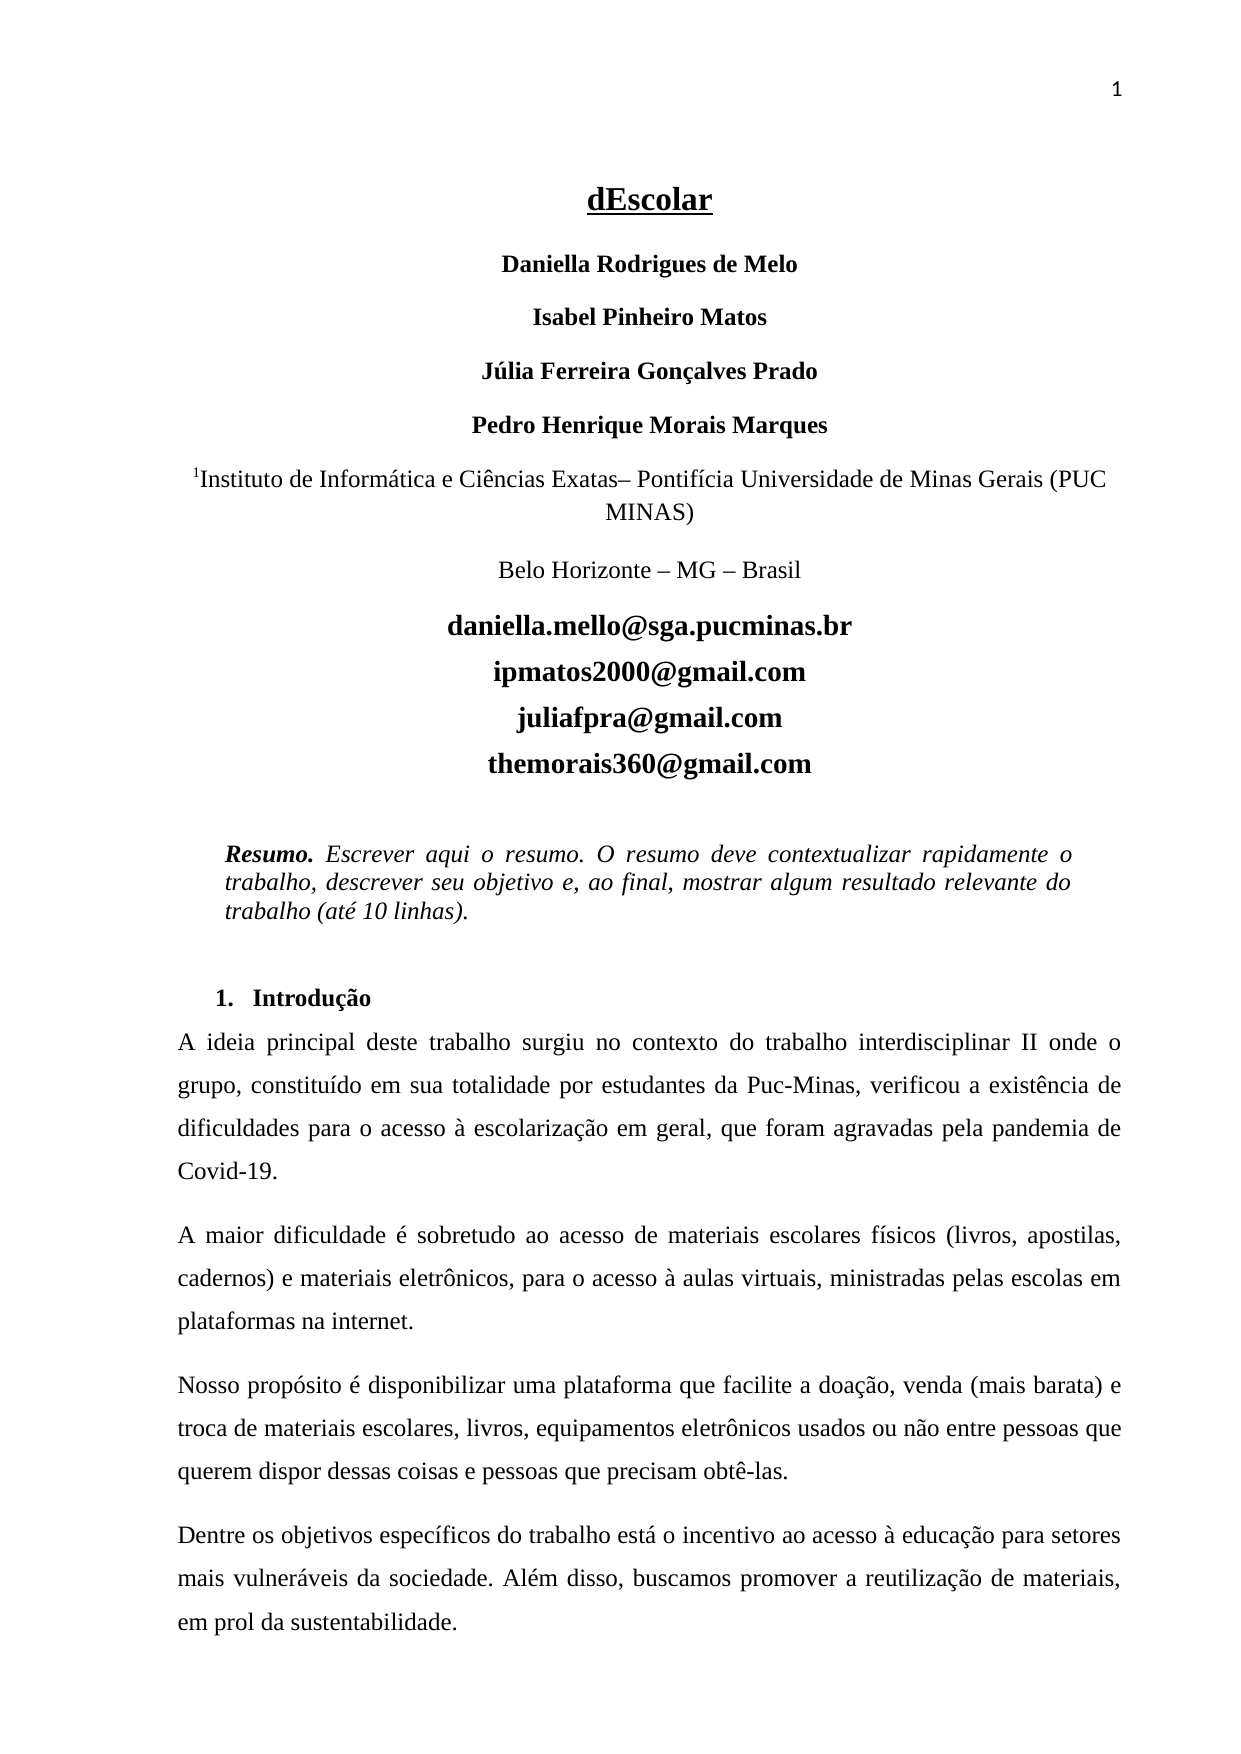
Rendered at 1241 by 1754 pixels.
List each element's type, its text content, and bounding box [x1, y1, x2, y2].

text Belo Horizonte – MG – Brasil [177, 555, 1122, 583]
text Pedro Henrique Morais Marques [177, 410, 1122, 439]
text Isabel Pinheiro Matos [177, 302, 1122, 331]
text daniella.mello@sga.pucminas.br [224, 608, 1075, 642]
text Dentre os objetivos específicos do trabalho está o incentivo ao acesso à educação para setores mais vulneráveis da sociedade. Além disso, buscamos promover a reutilização de materiais, em prol da sustentabilidade. [177, 1520, 1122, 1635]
text themorais360@gmail.com [224, 747, 1075, 780]
text 1Instituto de Informática e Ciências Exatas– Pontifícia Universidade de Minas Gerais (PUC MINAS) [177, 464, 1122, 525]
text Resumo. Escrever aqui o resumo. O resumo deve contextualizar rapidamente o trabalho, descrever seu objetivo e, ao final, mostrar algum resultado relevante do trabalho (até 10 linhas). [224, 839, 1075, 925]
text Júlia Ferreira Gonçalves Prado [177, 356, 1122, 385]
text ipmatos2000@gmail.com [224, 654, 1075, 688]
text A ideia principal deste trabalho surgiu no contexto do trabalho interdisciplinar II onde o grupo, constituído em sua totalidade por estudantes da Puc-Minas, verificou a existência de dificuldades para o acesso à escolarização em geral, que foram agravadas pela pandemia de Covid-19. [177, 1027, 1122, 1185]
text Nosso propósito é disponibilizar uma plataforma que facilite a doação, venda (mais barata) e troca de materiais escolares, livros, equipamentos eletrônicos usados ou não entre pessoas que querem dispor dessas coisas e pessoas que precisam obtê-las. [177, 1370, 1122, 1485]
subtitle Introdução [215, 983, 1122, 1012]
text juliafpra@gmail.com [224, 701, 1075, 734]
title dEscolar [177, 179, 1122, 218]
text A maior dificuldade é sobretudo ao acesso de materiais escolares físicos (livros, apostilas, cadernos) e materiais eletrônicos, para o acesso à aulas virtuais, ministradas pelas escolas em plataformas na internet. [177, 1220, 1122, 1335]
text Daniella Rodrigues de Melo [177, 249, 1122, 277]
